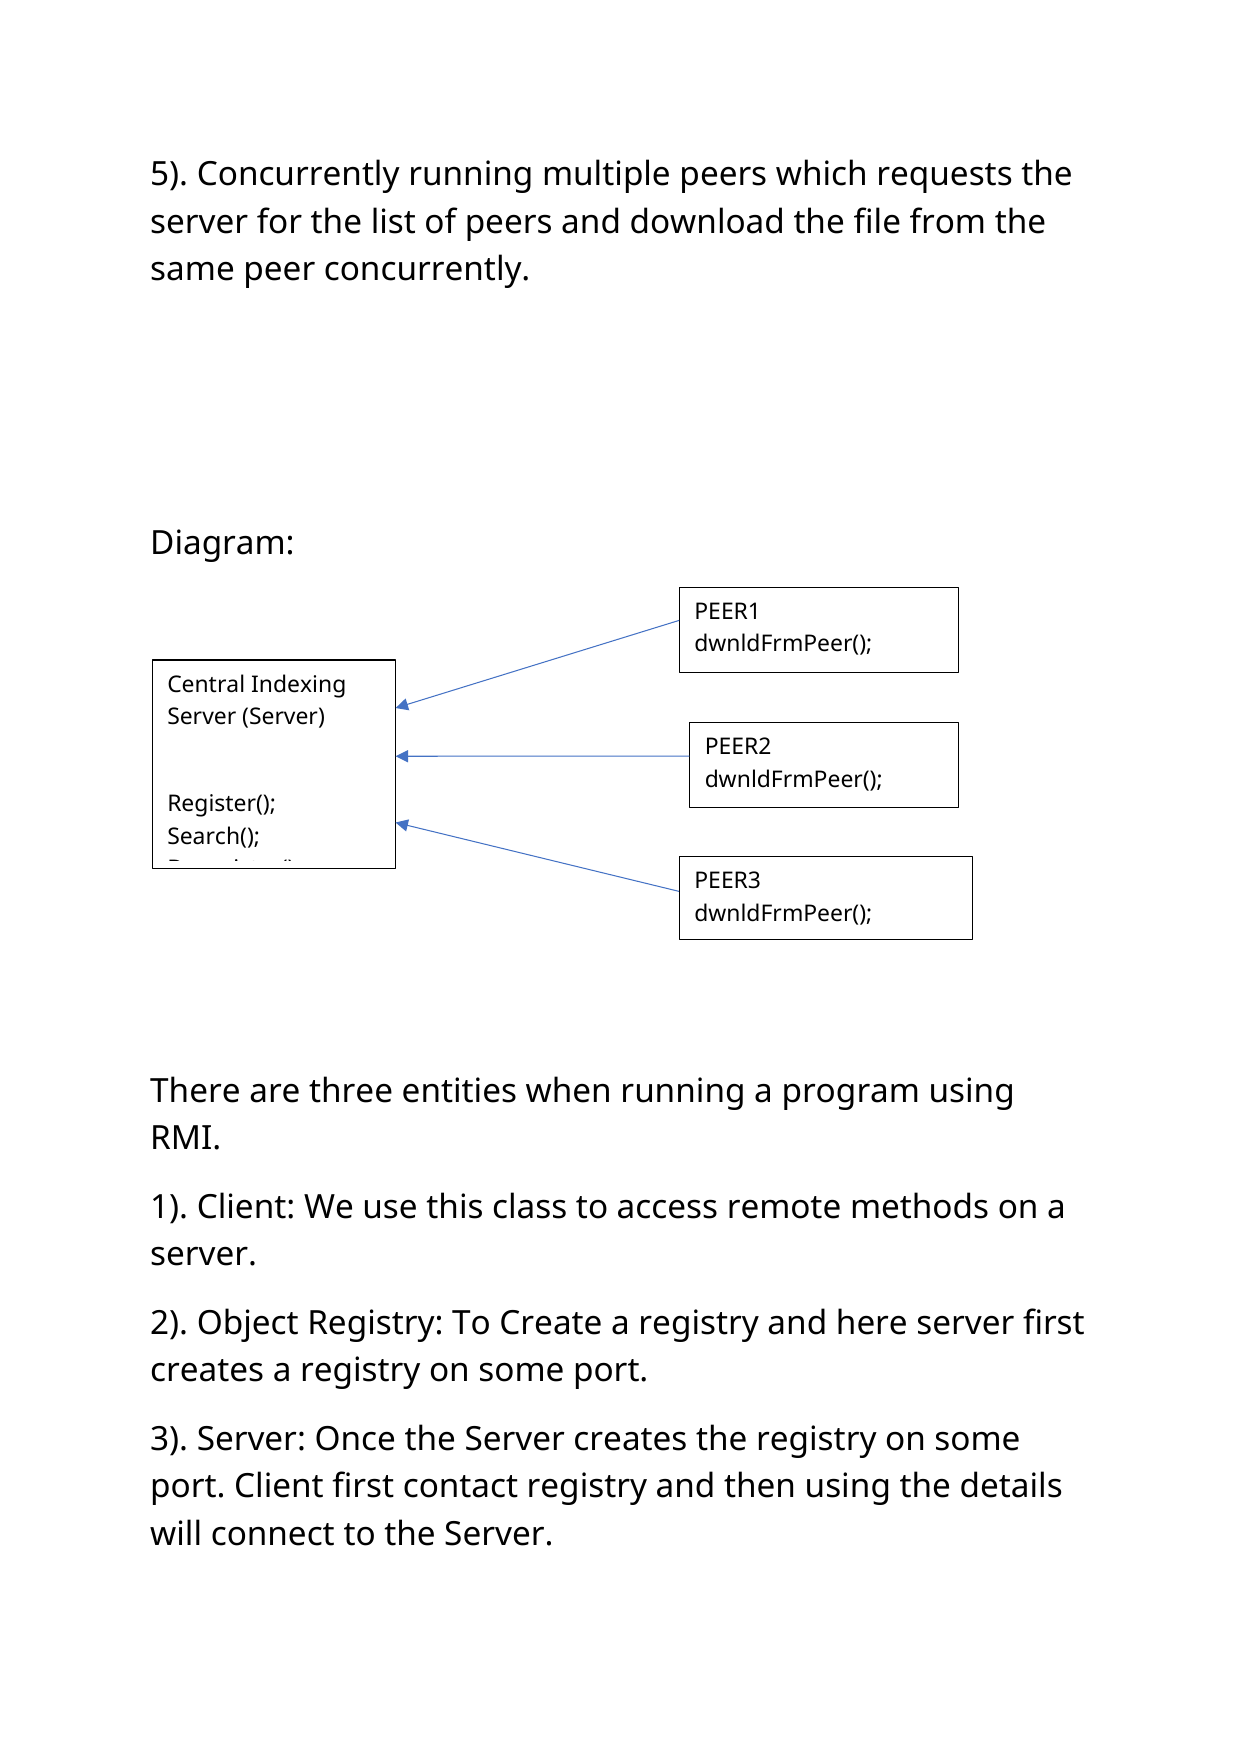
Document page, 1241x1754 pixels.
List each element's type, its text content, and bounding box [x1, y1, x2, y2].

text 2). Object Registry: To Create a registry and here server first creates a registry on some port. [150, 1298, 1090, 1392]
text 5). Concurrently running multiple peers which requests the server for the list of peers and download the file from the same peer concurrently. [150, 150, 1090, 291]
text 1). Client: We use this class to access remote methods on a server. [150, 1182, 1090, 1276]
text Diagram: [150, 519, 1090, 564]
text There are three entities when running a program using RMI. [150, 1066, 1090, 1159]
text 3). Server: Once the Server creates the registry on some port. Client first contact registry and then using the details will connect to the Server. [150, 1414, 1090, 1555]
